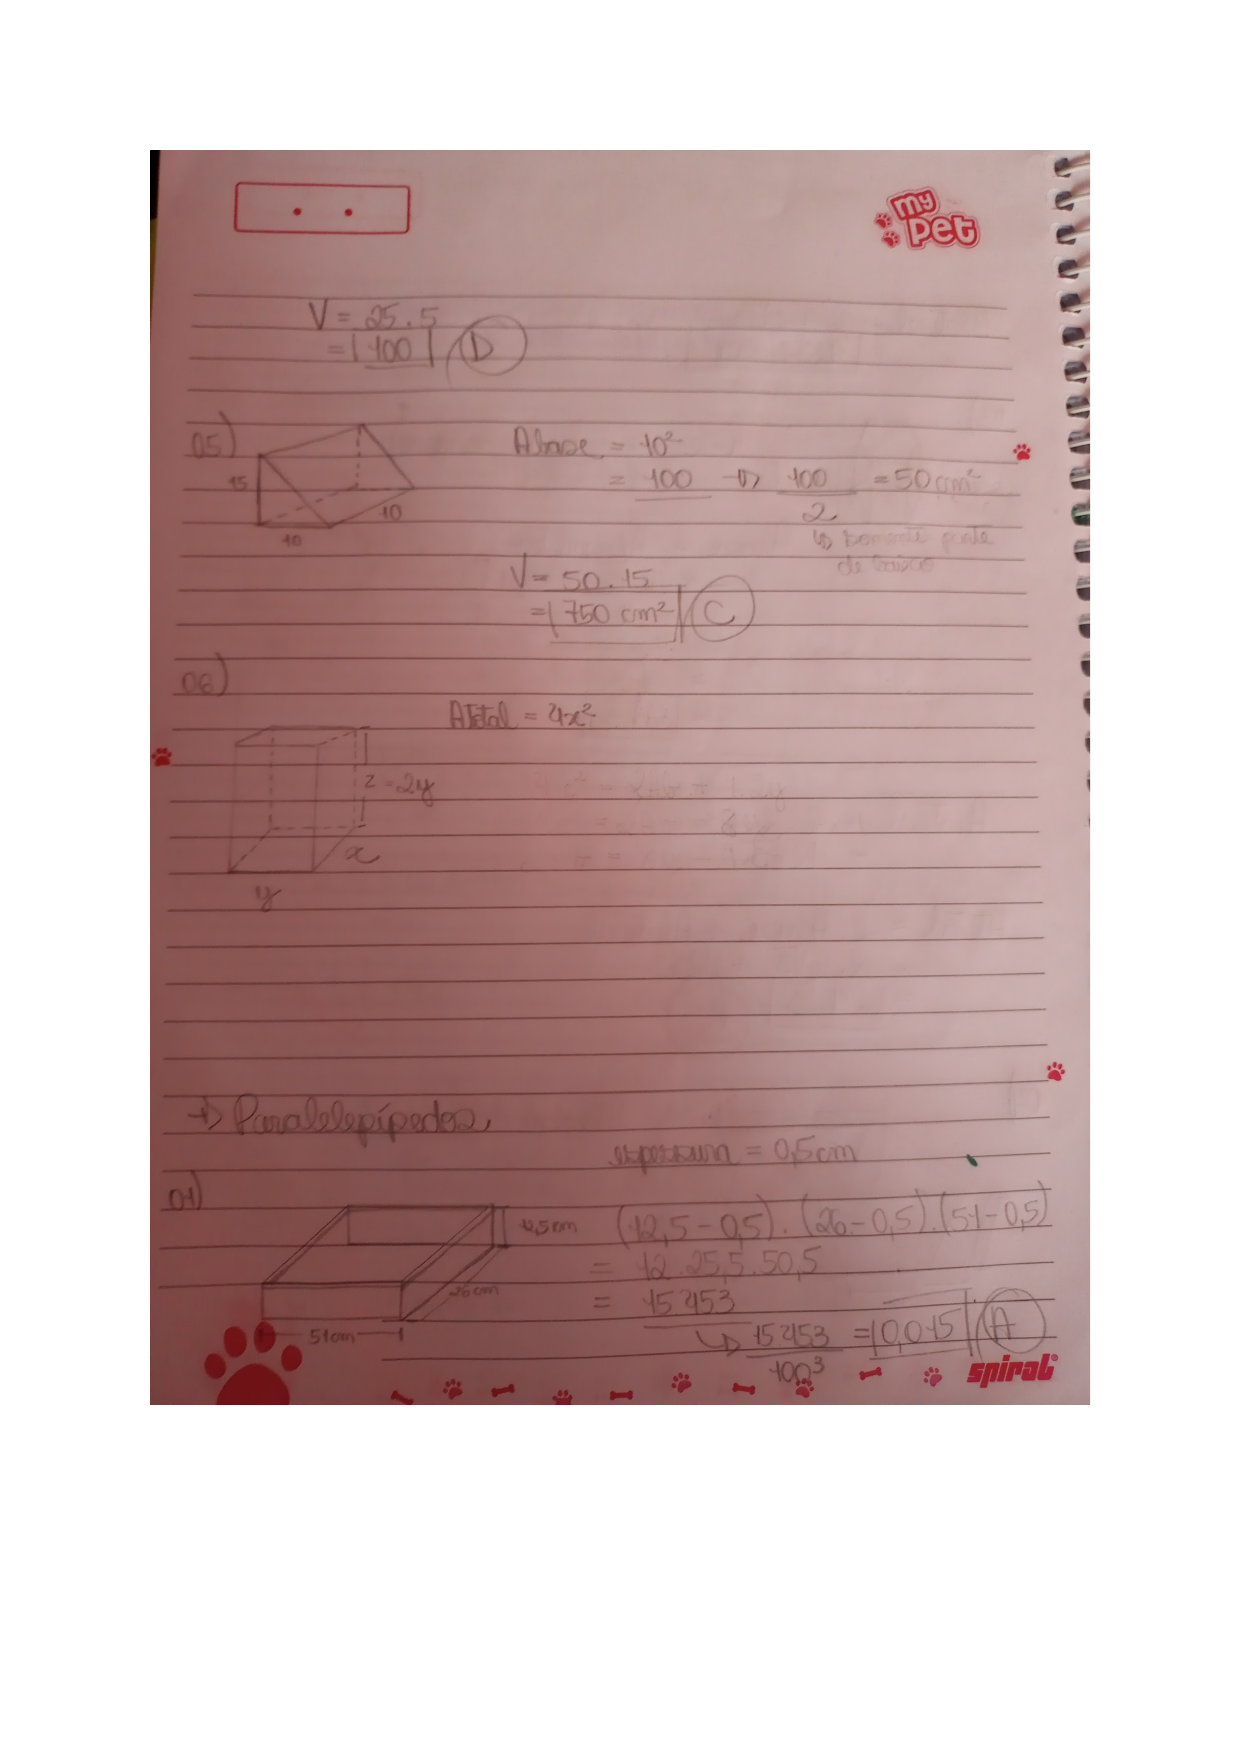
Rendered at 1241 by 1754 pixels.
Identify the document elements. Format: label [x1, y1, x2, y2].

picture [150, 150, 1091, 1405]
